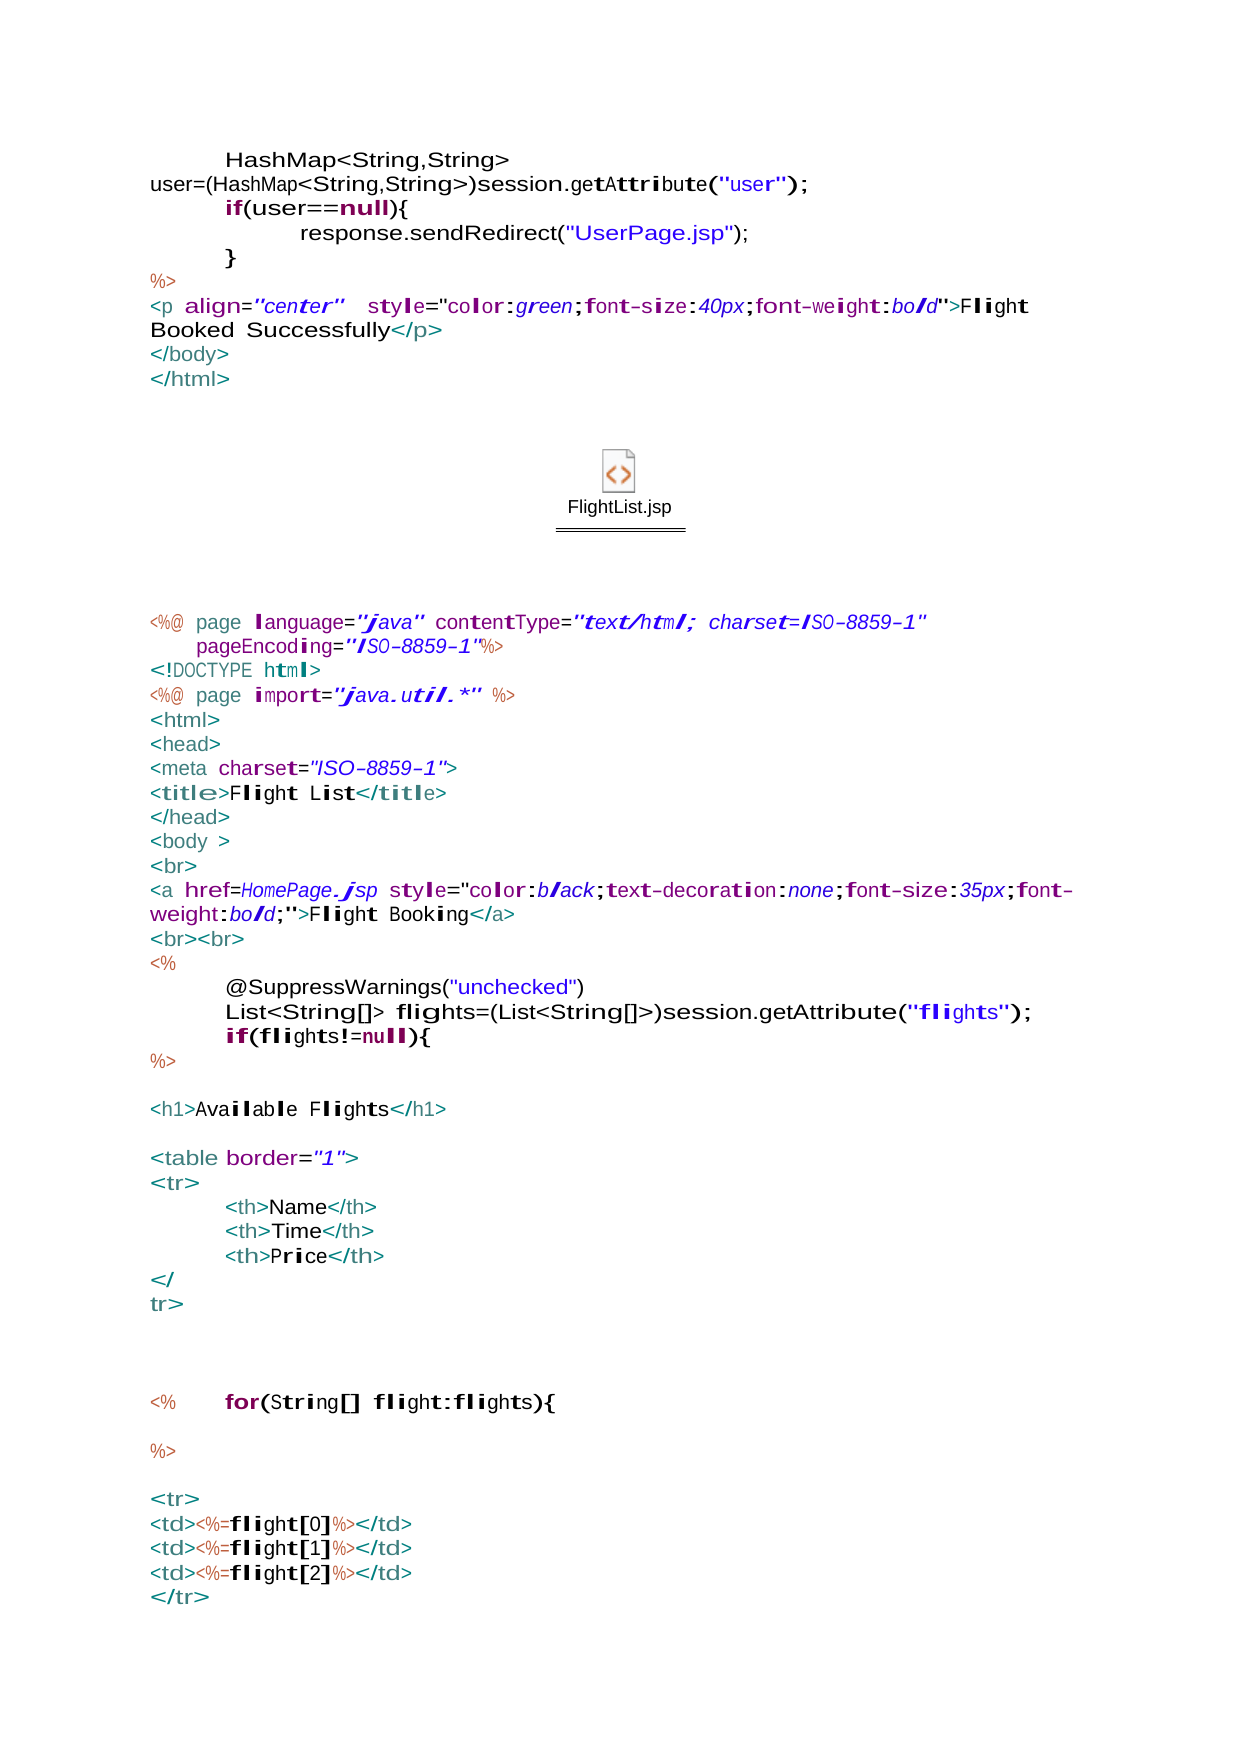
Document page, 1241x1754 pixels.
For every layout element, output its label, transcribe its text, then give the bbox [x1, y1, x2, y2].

text <meta charset="ISO-8859-1"> [150, 756, 1103, 780]
text <% [150, 951, 1103, 975]
text <table border="1"> [150, 1146, 1103, 1170]
text %> [150, 1438, 207, 1462]
picture [602, 449, 636, 493]
text <h1>Available Flights</h1> [150, 1097, 1103, 1121]
text <th>Name</th> [225, 1195, 1103, 1219]
text if(flights!=null){ [225, 1024, 1103, 1048]
text <tr> [150, 1487, 1103, 1511]
text %> [150, 269, 1103, 293]
text <th>Time</th> [225, 1219, 1103, 1243]
text <!DOCTYPE html> [150, 658, 1103, 682]
text FlightList.jsp [149, 448, 1090, 517]
text <td><%=flight[1]%></td> [150, 1536, 1103, 1560]
text </body> [150, 342, 1103, 366]
text </tr> [150, 1585, 1103, 1609]
text </html> [150, 366, 1103, 390]
text <th>Price</th> [225, 1243, 1103, 1267]
text response.sendRedirect("UserPage.jsp"); [300, 220, 1103, 244]
text pageEncoding="ISO-8859-1"%> [196, 634, 1103, 658]
text <a href=HomePage.jsp style="color:black;text-decoration:none;font-size:35px;font- weight:bold;">Flight Booking</a> [150, 878, 1103, 926]
text <br> [150, 854, 1103, 878]
text <title>Flight List</title> [150, 780, 1103, 804]
text <tr> [150, 1170, 1103, 1194]
text } [225, 245, 1103, 269]
text <% [150, 1390, 207, 1414]
text </head> [150, 805, 1103, 829]
text for(String[] flight:flights){ [225, 1390, 1103, 1414]
text List<String[]> flights=(List<String[]>)session.getAttribute("flights"); [225, 999, 1103, 1023]
text if(user==null){ [225, 196, 1103, 220]
text <head> [150, 732, 1103, 756]
text <html> [150, 707, 1103, 731]
text <p align="center" style="color:green;font-size:40px;font-weight:bold">Flight Booked Successfully</p> [150, 293, 1032, 342]
text @SuppressWarnings("unchecked") [225, 975, 1103, 999]
text <%@ page import="java.util.*" %> [150, 683, 1103, 707]
text <td><%=flight[0]%></td> [150, 1512, 1103, 1536]
text <body > [150, 829, 1103, 853]
text HashMap<String,String> user=(HashMap<String,String>)session.getAttribute("user"); [150, 148, 1103, 196]
text </tr> [150, 1268, 207, 1316]
text <%@ page language="java" contentType="text/html; charset=ISO-8859-1" [150, 609, 1103, 633]
text <td><%=flight[2]%></td> [150, 1561, 1103, 1584]
text %> [150, 1048, 1103, 1072]
text <br><br> [150, 926, 1103, 950]
